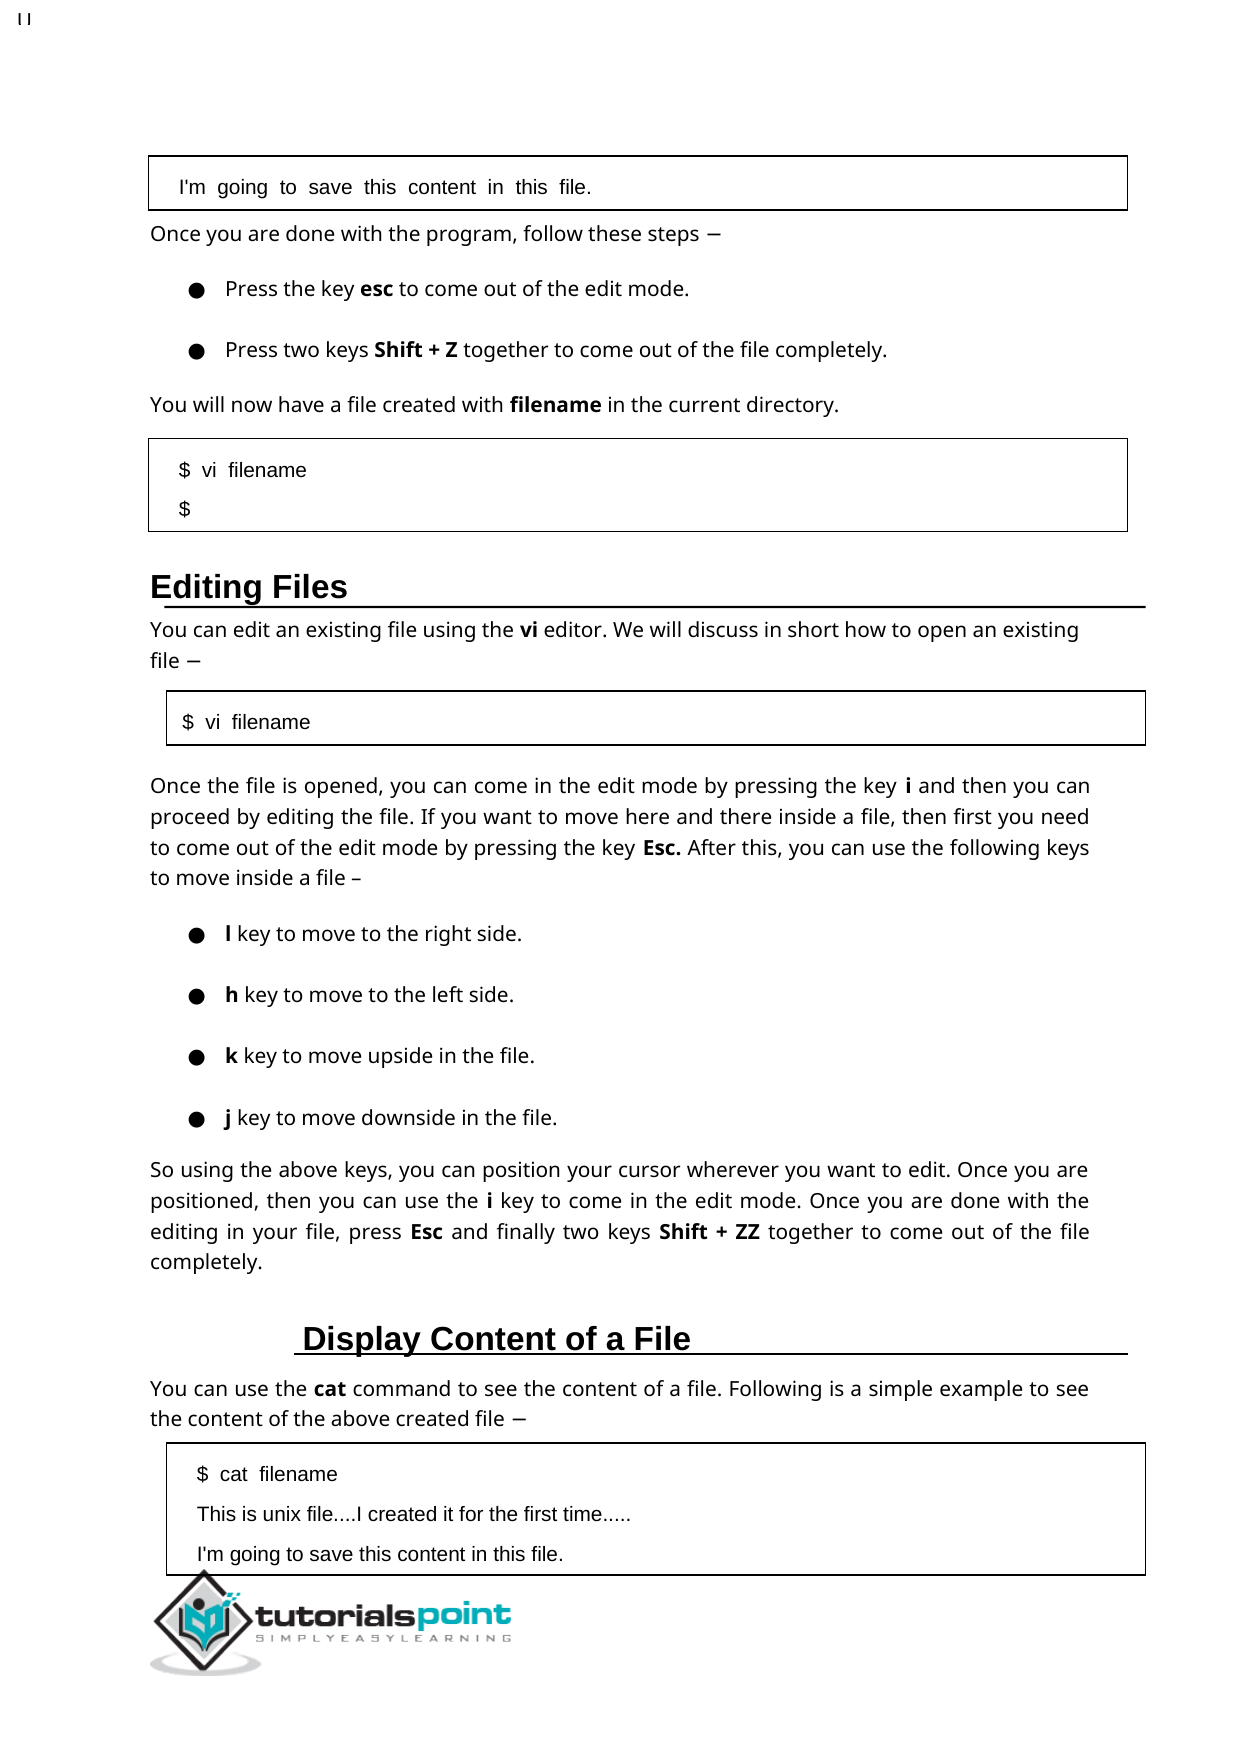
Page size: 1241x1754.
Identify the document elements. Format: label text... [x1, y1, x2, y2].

list h key to move to the left side. [187, 972, 1240, 1014]
text Once the file is opened, you can come in the edit mode by pressing the key i and then you can proceed by editing the file. If you want to move here and there inside a file, then first you need to come out of the edit mode by pressing the key Esc. After this, you can use the following keys to move inside a file – [150, 772, 1091, 892]
text You can edit an existing file using the vi [150, 615, 1092, 674]
list Press the key esc to come out of the edit mode. [187, 266, 1240, 308]
picture [150, 1569, 512, 1676]
list l key to move to the right side. [187, 910, 1240, 953]
list Press two keys Shift + Z together to come out of the file completely. You will now have a file created with filename in the current directory. [150, 327, 920, 418]
picture [167, 1569, 512, 1574]
list k key to move upside in the file. [187, 1033, 1240, 1076]
subtitle Display Content of a File [147, 1319, 1240, 1358]
text So using the above keys, you can position your cursor wherever you want to edit. Once you are positioned, then you can use the i key to come in the edit mode. Once you are done with the editing in your file, press Esc and finally two keys Shift + ZZ together to come out of the file completely. [150, 1156, 1091, 1276]
text You can use the cat [150, 1374, 1091, 1432]
subtitle Editing Files [150, 567, 1240, 606]
list j key to move downside in the file. [187, 1094, 1240, 1137]
